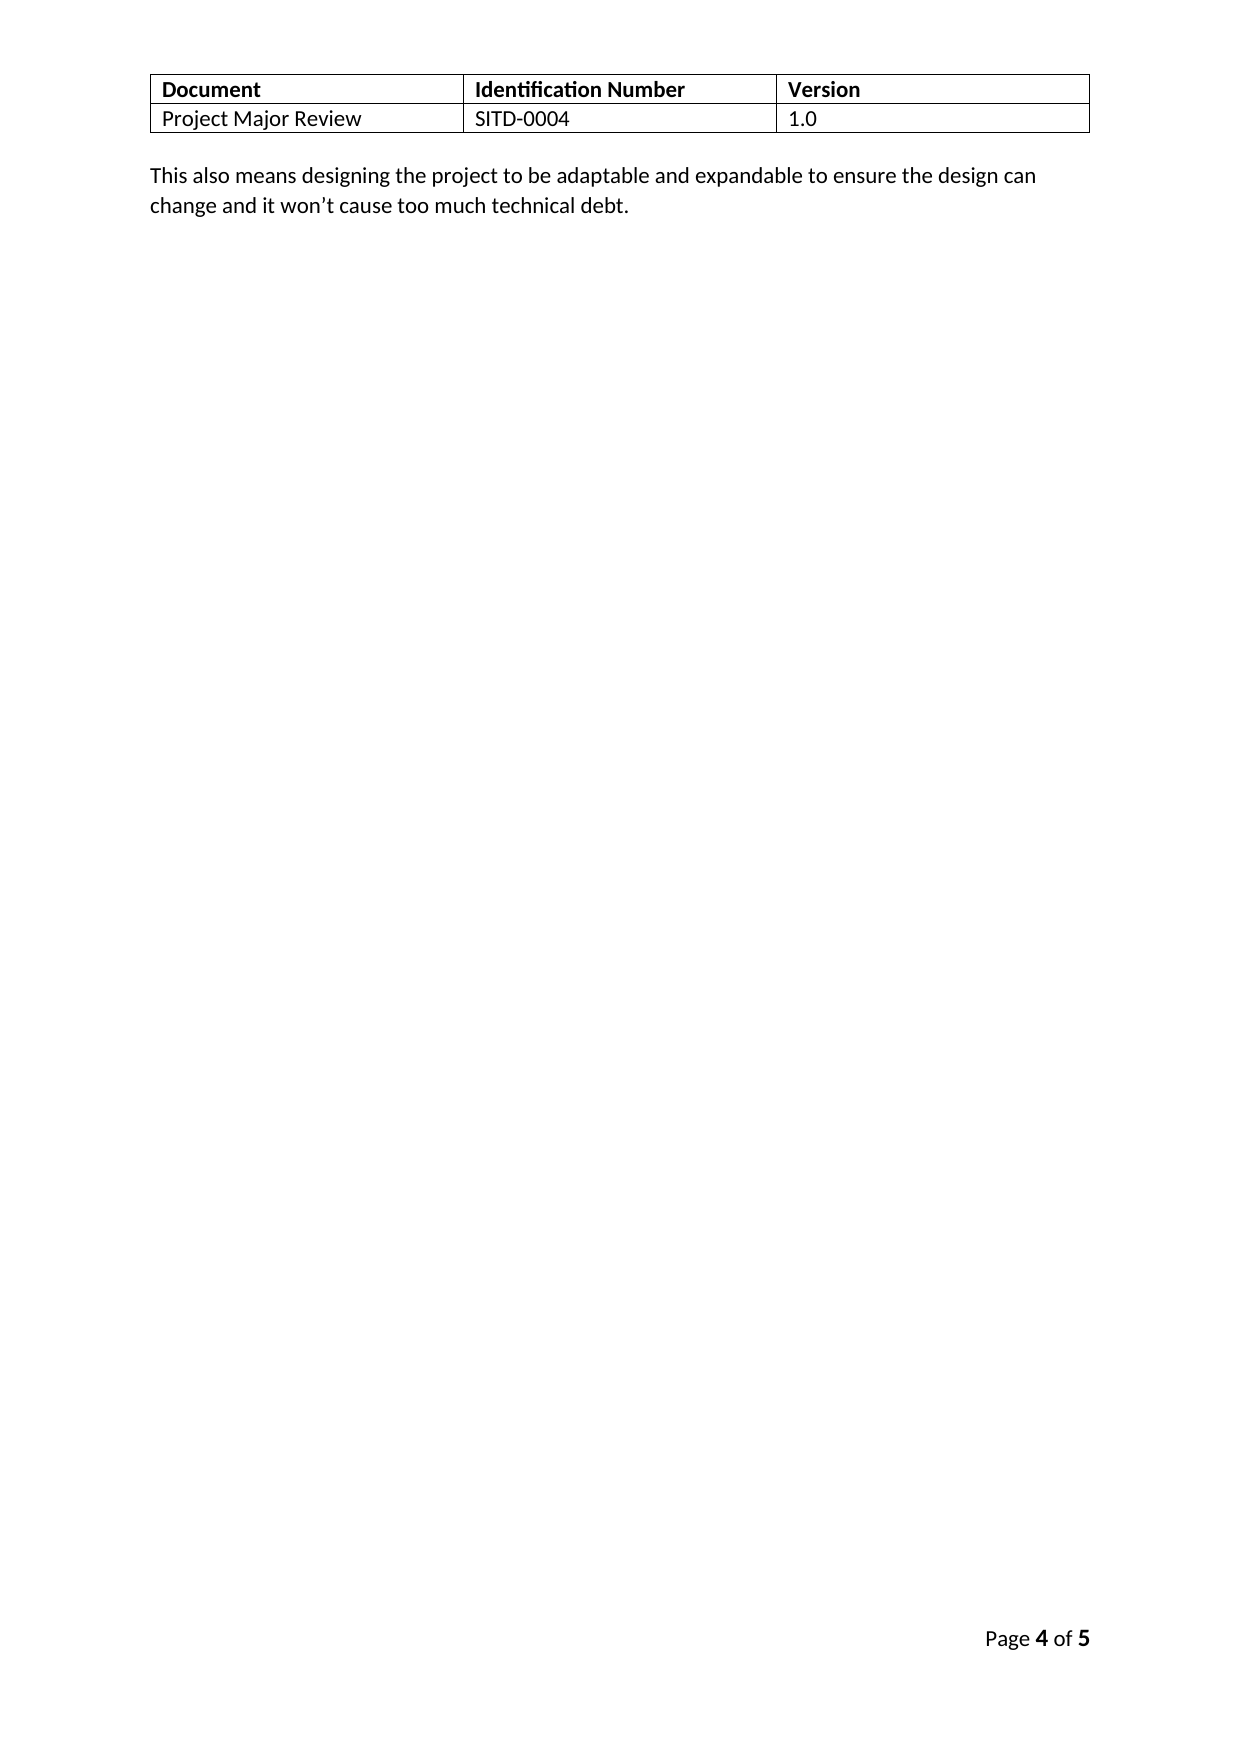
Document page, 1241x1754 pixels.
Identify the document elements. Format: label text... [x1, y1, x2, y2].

text This also means designing the project to be adaptable and expandable to ensure the design can change and it won’t cause too much technical debt. [150, 161, 1090, 219]
